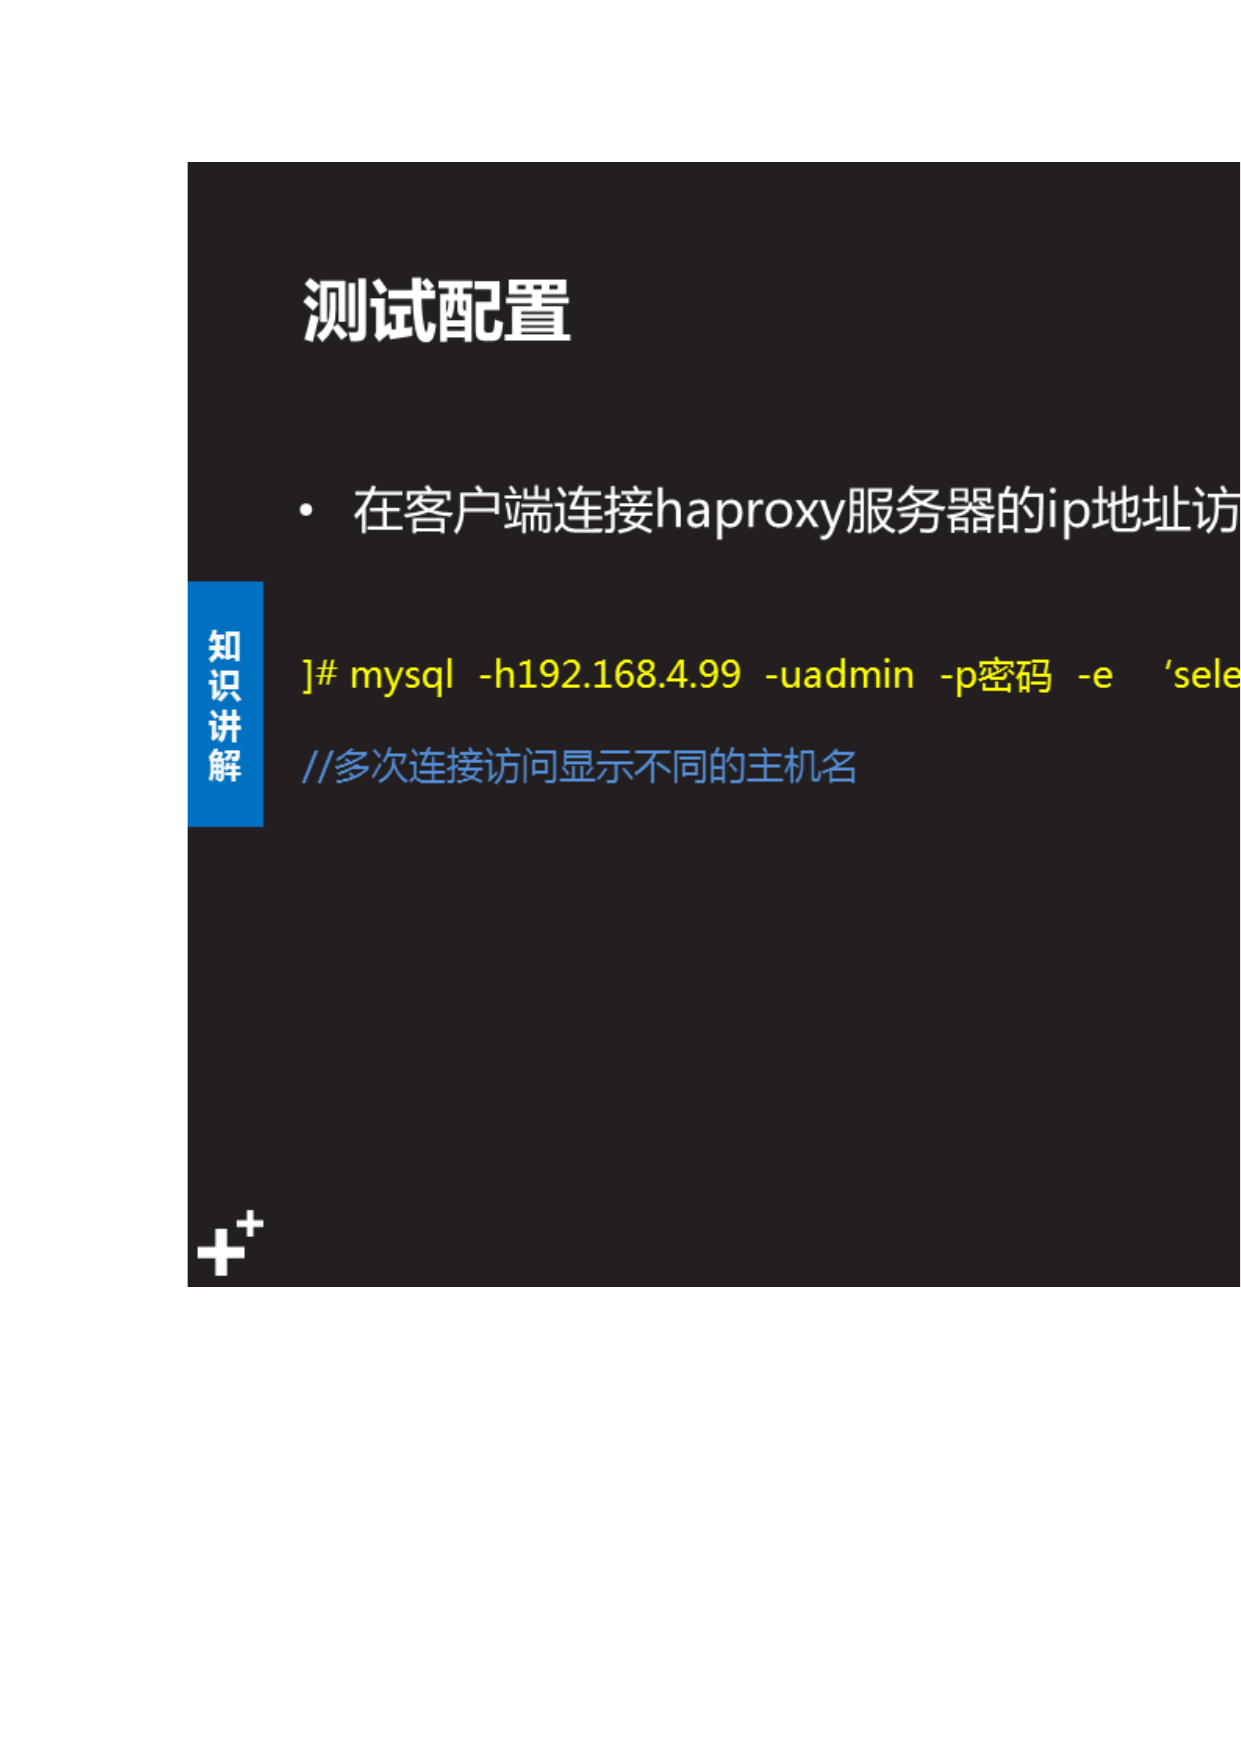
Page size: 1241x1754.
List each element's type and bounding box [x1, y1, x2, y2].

picture [187, 162, 1241, 1287]
